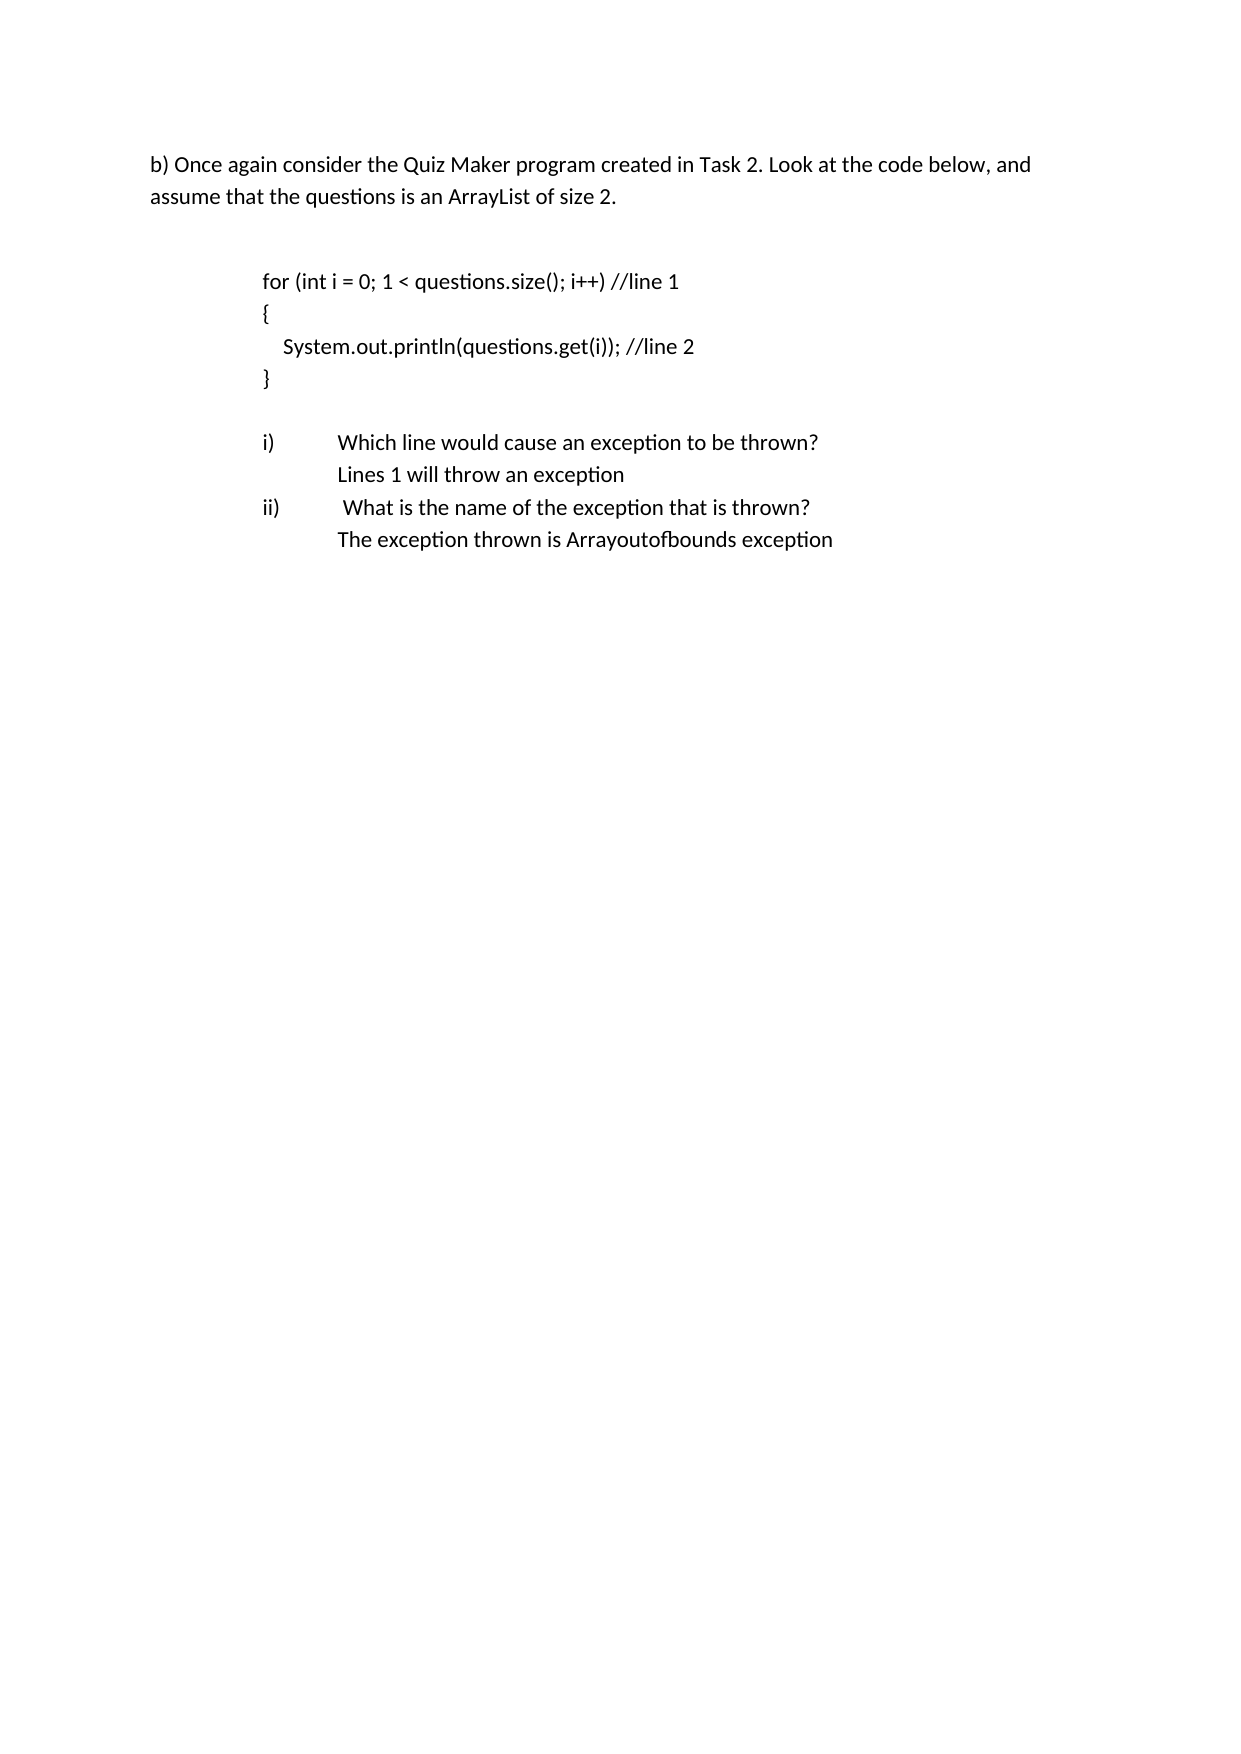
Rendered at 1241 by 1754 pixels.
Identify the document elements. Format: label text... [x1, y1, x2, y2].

list Lines 1 will throw an exception [337, 461, 1090, 488]
list What is the name of the exception that is thrown? [262, 493, 1090, 521]
list Which line would cause an exception to be thrown? [262, 428, 1090, 456]
list for (int i = 0; 1 < questions.size(); i++) //line 1 [262, 267, 1090, 295]
text b) Once again consider the Quiz Maker program created in Task 2. Look at the code below, and assume that the questions is an ArrayList of size 2. [150, 150, 1090, 210]
list System.out.println(questions.get(i)); //line 2 [262, 332, 1090, 360]
list The exception thrown is Arrayoutofbounds exception [337, 525, 1090, 553]
list { [262, 299, 1090, 328]
list } [262, 364, 1090, 392]
